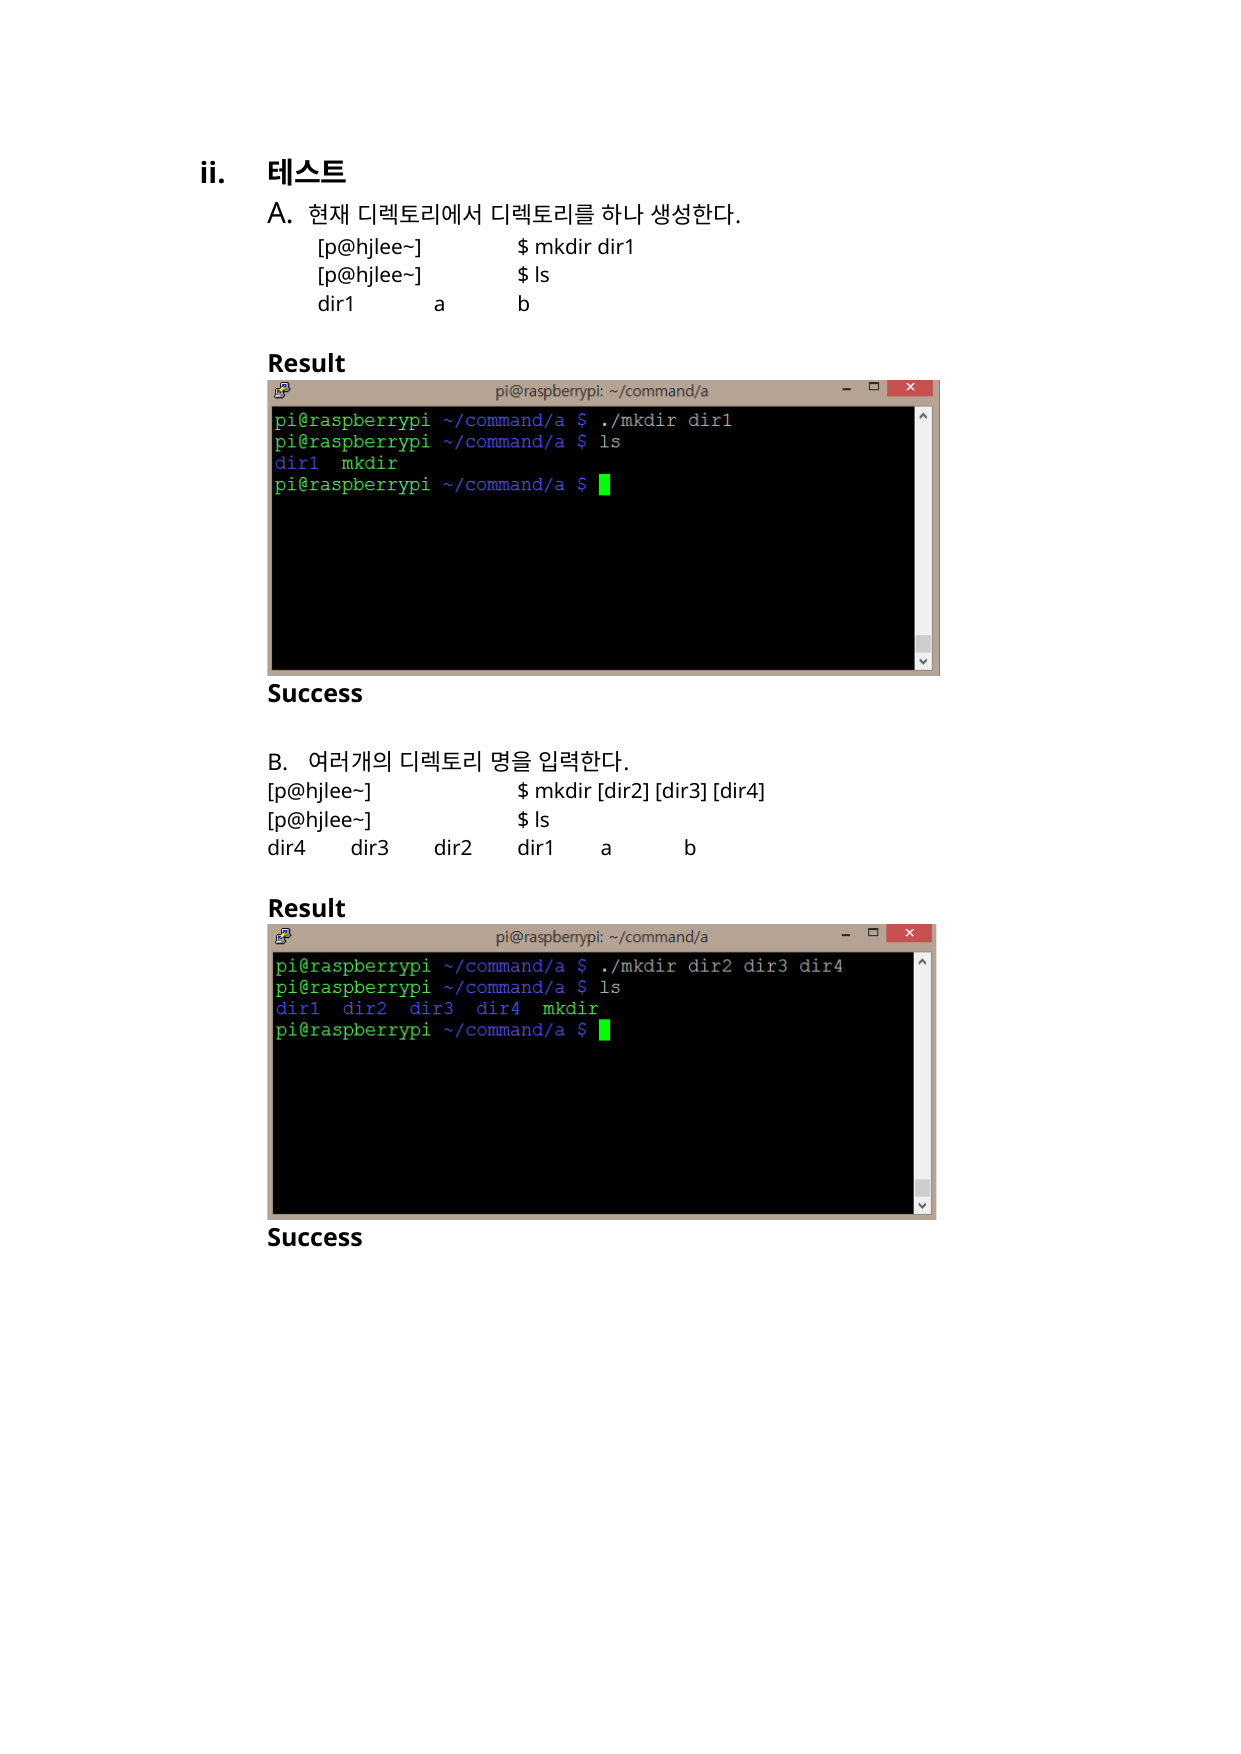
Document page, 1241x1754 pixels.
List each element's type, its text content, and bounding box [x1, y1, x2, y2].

list Result [267, 890, 1140, 924]
text dir1 a b [317, 289, 1140, 317]
picture [267, 380, 940, 676]
text dir4 dir3 dir2 dir1 a b [267, 833, 1140, 862]
text Success [100, 1220, 1140, 1254]
picture [267, 924, 937, 1220]
text [p@hjlee~] $ mkdir [dir2] [dir3] [dir4] [267, 777, 1140, 805]
text [p@hjlee~] $ ls [317, 261, 1140, 289]
text [p@hjlee~] $ ls [267, 805, 1140, 833]
list 여러개의 디렉토리 명을 입력한다. [267, 743, 1140, 777]
text [p@hjlee~] $ mkdir dir1 [317, 232, 1140, 261]
text Result [100, 346, 1140, 380]
list 테스트 [225, 150, 1140, 192]
list 현재 디렉토리에서 디렉토리를 하나 생성한다. [267, 192, 1140, 232]
list Success [267, 675, 1140, 709]
